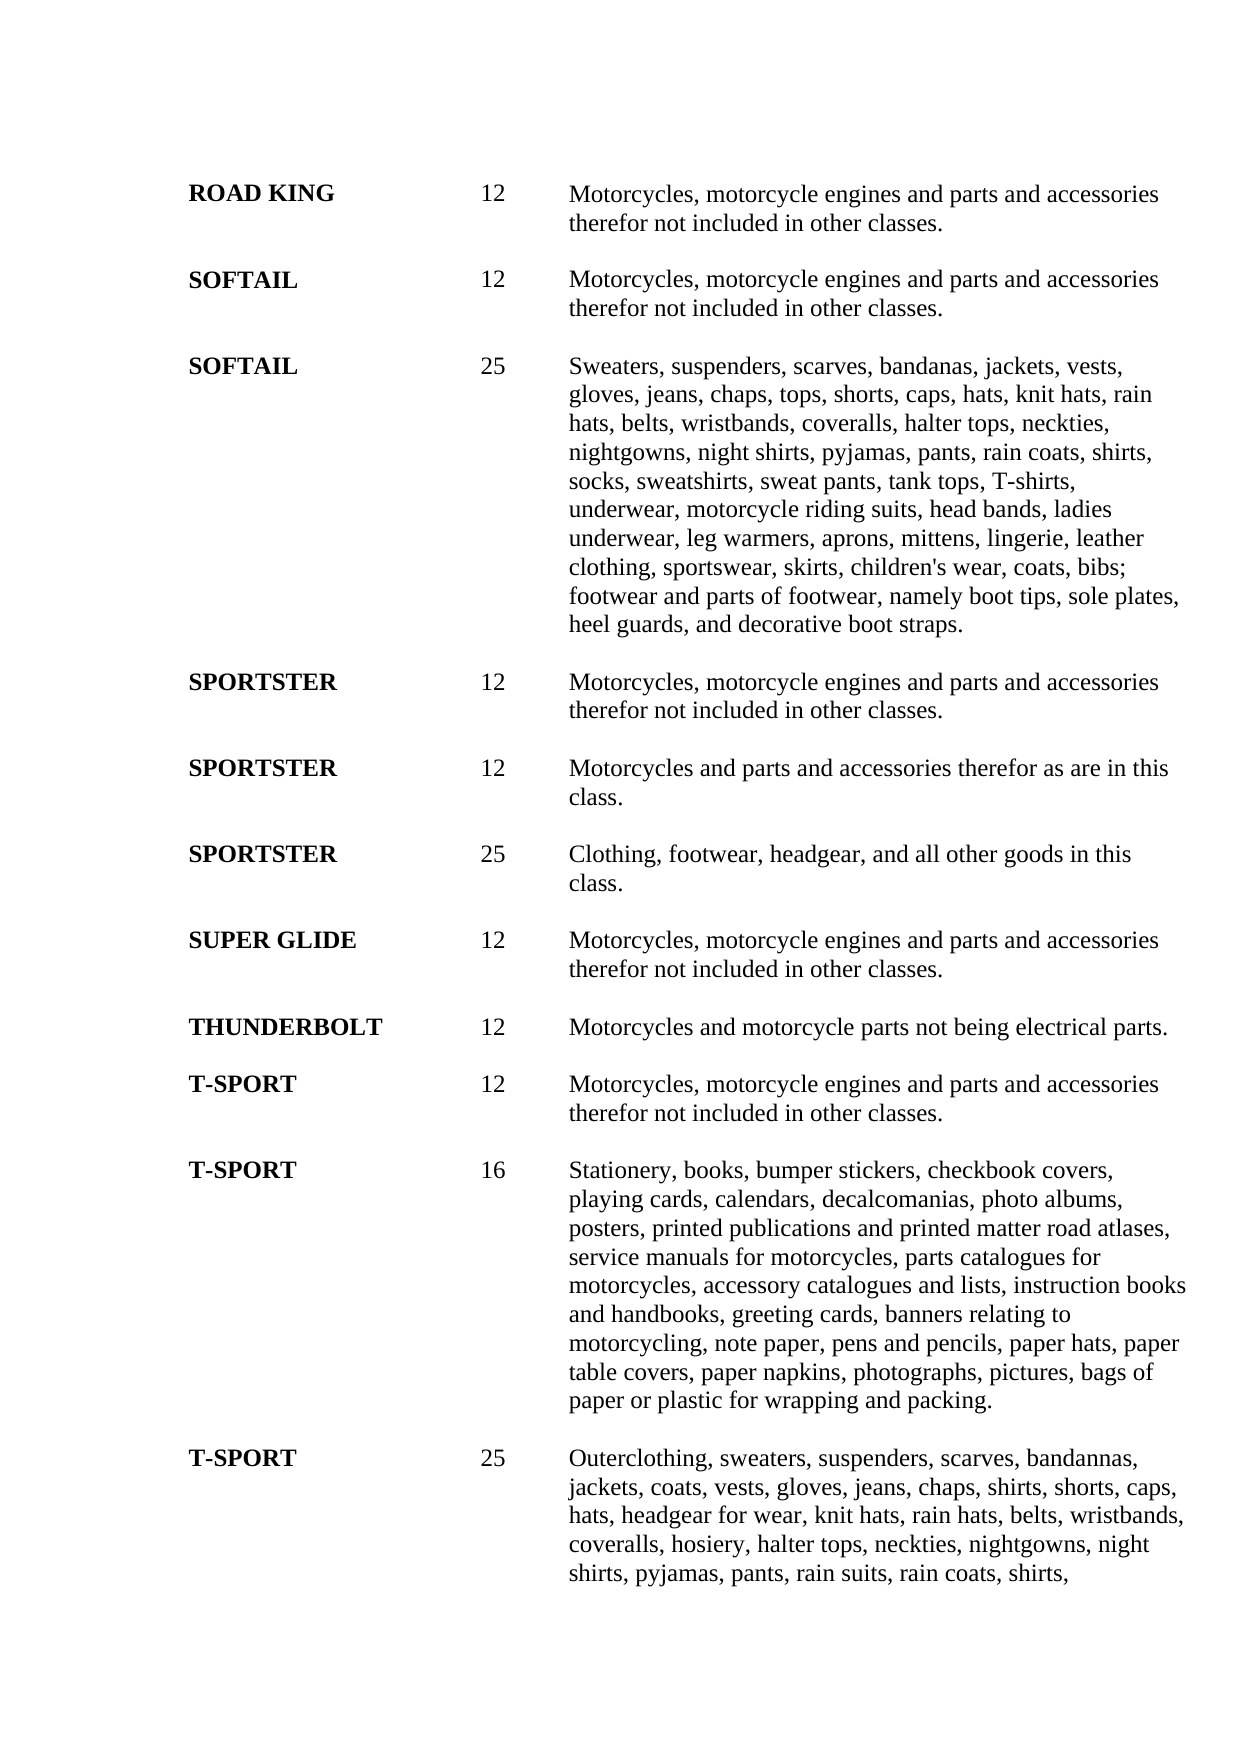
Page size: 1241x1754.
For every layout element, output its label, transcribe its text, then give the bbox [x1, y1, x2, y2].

table_cell THUNDERBOLT [183, 998, 431, 1055]
table_cell Motorcycles and motorcycle parts not being electrical parts. [537, 998, 1192, 1055]
table_cell Motorcycles, motorcycle engines and parts and accessories therefor not included in other classes. [537, 653, 1192, 739]
table_cell 12 [431, 912, 537, 998]
table_cell SPORTSTER [183, 739, 431, 826]
table_cell 12 [431, 251, 537, 337]
table_cell Motorcycles, motorcycle engines and parts and accessories therefor not included in other classes. [537, 1055, 1192, 1141]
table_cell SOFTAIL [183, 251, 431, 337]
table_cell Motorcycles, motorcycle engines and parts and accessories therefor not included in other classes. [537, 912, 1192, 998]
table_cell SOFTAIL [183, 337, 431, 653]
table_header ROAD KING [183, 180, 431, 251]
table_cell 12 [431, 653, 537, 739]
table_cell 12 [431, 1055, 537, 1141]
table_cell 16 [431, 1141, 537, 1429]
table_cell Motorcycles, motorcycle engines and parts and accessories therefor not included in other classes. [537, 251, 1192, 337]
table_cell SUPER GLIDE [183, 912, 431, 998]
table_cell Stationery, books, bumper stickers, checkbook covers, playing cards, calendars, decalcomanias, photo albums, posters, printed publications and printed matter road atlases, service manuals for motorcycles, parts catalogues for motorcycles, accessory catalogues and lists, instruction books and handbooks, greeting cards, banners relating to motorcycling, note paper, pens and pencils, paper hats, paper table covers, paper napkins, photographs, pictures, bags of paper or plastic for wrapping and packing. [537, 1141, 1192, 1429]
table_cell 25 [431, 826, 537, 912]
table_cell T-SPORT [183, 1055, 431, 1141]
table_cell T-SPORT [183, 1141, 431, 1429]
table_cell 25 [431, 337, 537, 653]
table_cell Outerclothing, sweaters, suspenders, scarves, bandannas, jackets, coats, vests, gloves, jeans, chaps, shirts, shorts, caps, hats, headgear for wear, knit hats, rain hats, belts, wristbands, coveralls, hosiery, halter tops, neckties, nightgowns, night shirts, pyjamas, pants, rain suits, rain coats, shirts, [537, 1429, 1192, 1587]
table_cell SPORTSTER [183, 826, 431, 912]
table_cell Motorcycles and parts and accessories therefor as are in this class. [537, 739, 1192, 826]
table_header Motorcycles, motorcycle engines and parts and accessories therefor not included in other classes. [537, 180, 1192, 251]
table_header 12 [431, 180, 537, 251]
table_cell Clothing, footwear, headgear, and all other goods in this class. [537, 826, 1192, 912]
table_cell T-SPORT [183, 1429, 431, 1587]
table_cell SPORTSTER [183, 653, 431, 739]
table_cell 25 [431, 1429, 537, 1587]
table_cell Sweaters, suspenders, scarves, bandanas, jackets, vests, gloves, jeans, chaps, tops, shorts, caps, hats, knit hats, rain hats, belts, wristbands, coveralls, halter tops, neckties, nightgowns, night shirts, pyjamas, pants, rain coats, shirts, socks, sweatshirts, sweat pants, tank tops, T-shirts, underwear, motorcycle riding suits, head bands, ladies underwear, leg warmers, aprons, mittens, lingerie, leather clothing, sportswear, skirts, children's wear, coats, bibs; footwear and parts of footwear, namely boot tips, sole plates, heel guards, and decorative boot straps. [537, 337, 1192, 653]
table_cell 12 [431, 739, 537, 826]
table_cell 12 [431, 998, 537, 1055]
